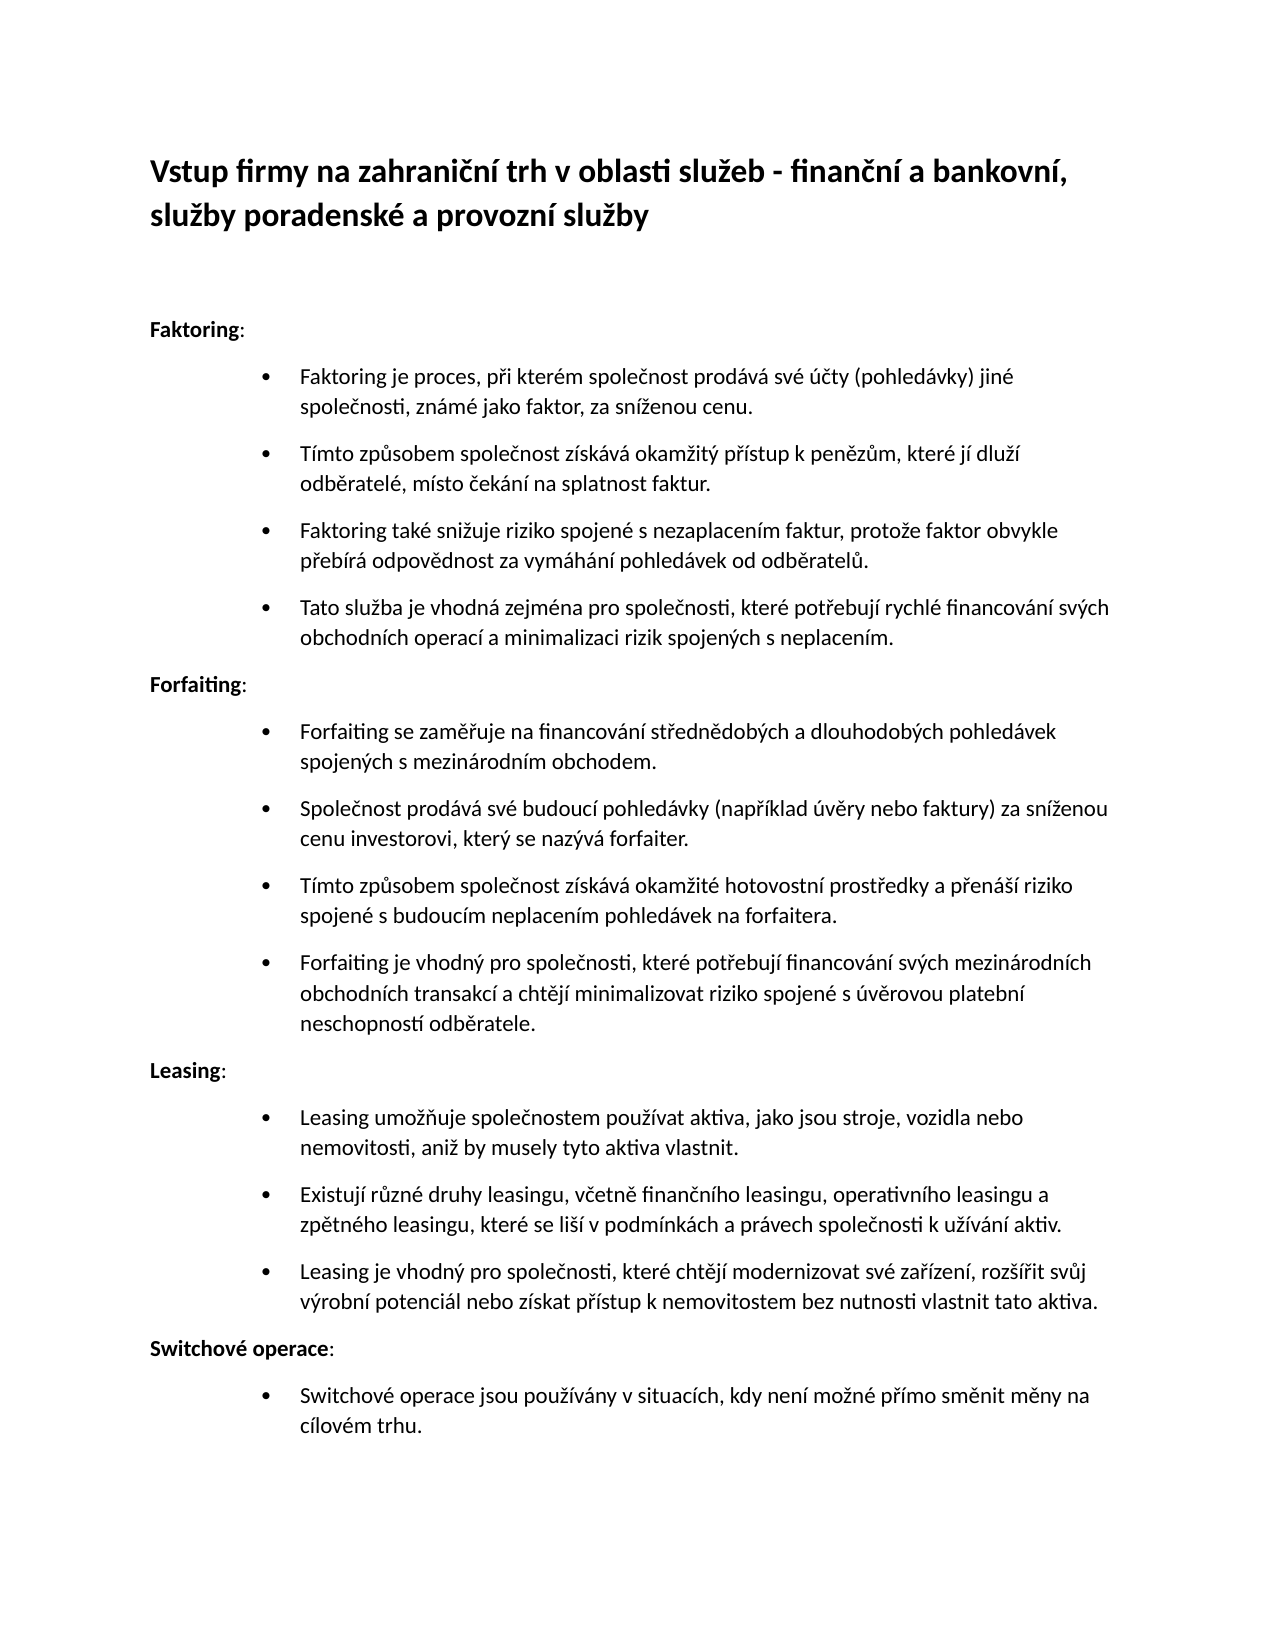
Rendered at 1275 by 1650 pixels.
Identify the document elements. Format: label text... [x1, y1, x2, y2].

list Faktoring také snižuje riziko spojené s nezaplacením faktur, protože faktor obvykle přebírá odpovědnost za vymáhání pohledávek od odběratelů. [262, 516, 1125, 574]
list Forfaiting je vhodný pro společnosti, které potřebují financování svých mezinárodních obchodních transakcí a chtějí minimalizovat riziko spojené s úvěrovou platební neschopností odběratele. [262, 948, 1125, 1037]
text Forfaiting: [150, 670, 1125, 698]
list Tímto způsobem společnost získává okamžitý přístup k penězům, které jí dluží odběratelé, místo čekání na splatnost faktur. [262, 439, 1125, 497]
text Switchové operace: [150, 1334, 1125, 1362]
list Leasing je vhodný pro společnosti, které chtějí modernizovat své zařízení, rozšířit svůj výrobní potenciál nebo získat přístup k nemovitostem bez nutnosti vlastnit tato aktiva. [262, 1257, 1125, 1315]
list Leasing umožňuje společnostem používat aktiva, jako jsou stroje, vozidla nebo nemovitosti, aniž by musely tyto aktiva vlastnit. [262, 1103, 1125, 1161]
list Switchové operace jsou používány v situacích, kdy není možné přímo směnit měny na cílovém trhu. [262, 1381, 1125, 1439]
list Forfaiting se zaměřuje na financování střednědobých a dlouhodobých pohledávek spojených s mezinárodním obchodem. [262, 717, 1125, 776]
text Vstup firmy na zahraniční trh v oblasti služeb - finanční a bankovní, služby poradenské a provozní služby [150, 150, 1125, 235]
list Společnost prodává své budoucí pohledávky (například úvěry nebo faktury) za sníženou cenu investorovi, který se nazývá forfaiter. [262, 794, 1125, 853]
text Faktoring: [150, 315, 1125, 343]
list Tímto způsobem společnost získává okamžité hotovostní prostředky a přenáší riziko spojené s budoucím neplacením pohledávek na forfaitera. [262, 871, 1125, 930]
text Leasing: [150, 1056, 1125, 1084]
list Tato služba je vhodná zejména pro společnosti, které potřebují rychlé financování svých obchodních operací a minimalizaci rizik spojených s neplacením. [262, 593, 1125, 652]
list Existují různé druhy leasingu, včetně finančního leasingu, operativního leasingu a zpětného leasingu, které se liší v podmínkách a právech společnosti k užívání aktiv. [262, 1180, 1125, 1238]
list Faktoring je proces, při kterém společnost prodává své účty (pohledávky) jiné společnosti, známé jako faktor, za sníženou cenu. [262, 362, 1125, 420]
